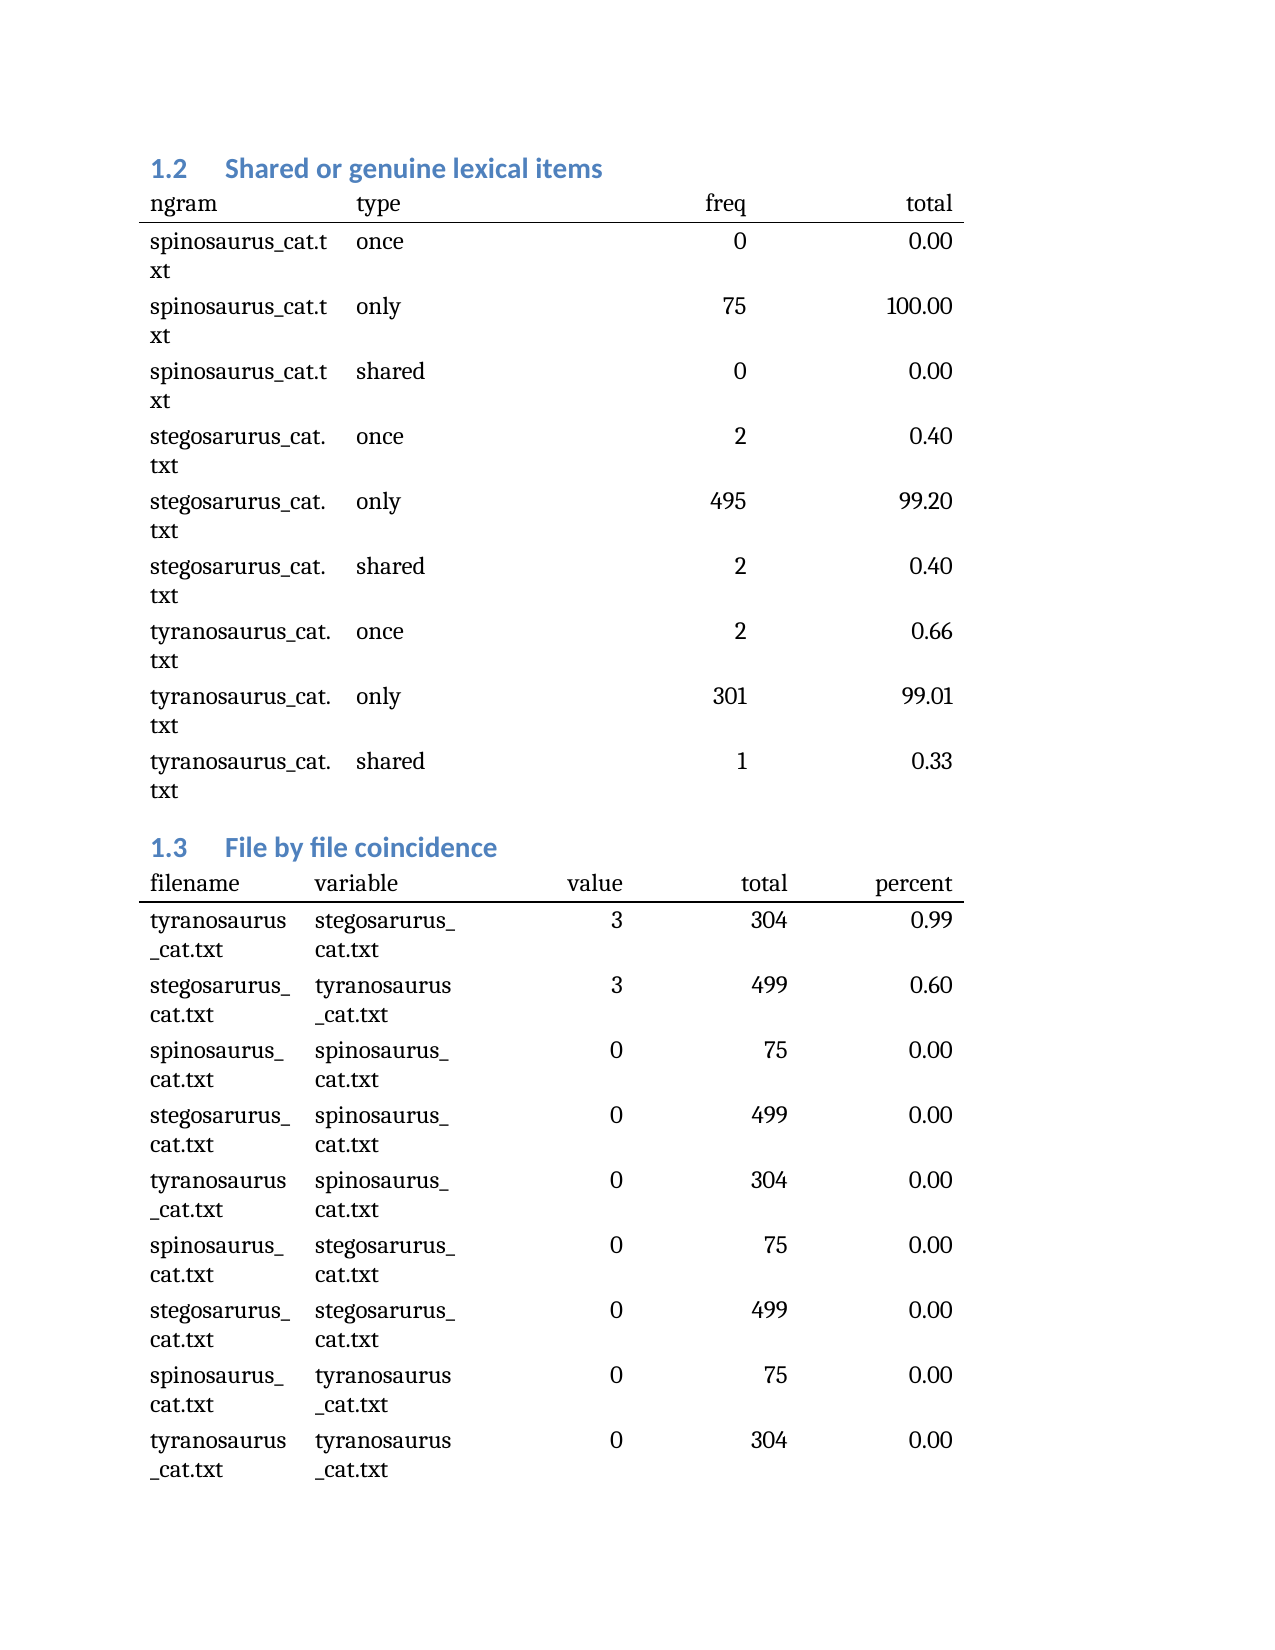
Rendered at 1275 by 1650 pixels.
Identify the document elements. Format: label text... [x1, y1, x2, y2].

table_cell tyranosaurus_cat.txt [304, 968, 469, 1033]
table_cell once [345, 614, 551, 678]
table_cell 0 [551, 223, 757, 288]
table_cell 0.00 [799, 1228, 964, 1293]
table_cell spinosaurus_cat.txt [139, 1033, 304, 1098]
table_cell tyranosaurus_cat.txt [139, 903, 304, 968]
table_cell stegosarurus_cat.txt [304, 1293, 469, 1358]
table_cell tyranosaurus_cat.txt [139, 744, 345, 808]
table_cell tyranosaurus_cat.txt [304, 1423, 469, 1488]
table_cell 75 [551, 289, 757, 353]
table_cell shared [345, 744, 551, 808]
subtitle 1.2 Shared or genuine lexical items [150, 150, 1125, 186]
table_header type [345, 186, 551, 222]
table_cell 0.00 [799, 1293, 964, 1358]
table_cell stegosarurus_cat.txt [304, 1228, 469, 1293]
table_cell 0 [551, 354, 757, 418]
table_cell tyranosaurus_cat.txt [139, 614, 345, 678]
table_cell only [345, 484, 551, 548]
table_cell spinosaurus_cat.txt [304, 1098, 469, 1163]
table_cell 75 [634, 1033, 799, 1098]
table_cell stegosarurus_cat.txt [139, 419, 345, 483]
subtitle 1.3 File by file coincidence [150, 829, 1125, 865]
table_cell stegosarurus_cat.txt [139, 1098, 304, 1163]
table_cell tyranosaurus_cat.txt [304, 1358, 469, 1423]
table_cell shared [345, 549, 551, 613]
table_cell 0.60 [799, 968, 964, 1033]
table_cell 75 [634, 1228, 799, 1293]
table_cell 499 [634, 968, 799, 1033]
table_cell 0.00 [799, 1423, 964, 1488]
table_cell 1 [551, 744, 757, 808]
table_cell stegosarurus_cat.txt [139, 549, 345, 613]
table_cell 301 [551, 679, 757, 743]
table_header ngram [139, 186, 345, 222]
table_cell 2 [551, 549, 757, 613]
table_header filename [139, 865, 304, 901]
table_cell stegosarurus_cat.txt [139, 484, 345, 548]
table_header freq [551, 186, 757, 222]
table_cell only [345, 289, 551, 353]
table_cell spinosaurus_cat.txt [304, 1033, 469, 1098]
table_header value [469, 865, 634, 901]
table_cell spinosaurus_cat.txt [139, 223, 345, 288]
table_cell 0.99 [799, 903, 964, 968]
table_header total [634, 865, 799, 901]
table_cell 304 [634, 903, 799, 968]
table_cell 0 [469, 1423, 634, 1488]
table_cell 495 [551, 484, 757, 548]
table_cell 0.00 [758, 354, 964, 418]
table_cell 0.40 [758, 549, 964, 613]
table_cell stegosarurus_cat.txt [304, 903, 469, 968]
table_cell stegosarurus_cat.txt [139, 1293, 304, 1358]
table_cell spinosaurus_cat.txt [139, 354, 345, 418]
table_cell 75 [634, 1358, 799, 1423]
table_cell 0.00 [799, 1358, 964, 1423]
table_header variable [304, 865, 469, 901]
table_cell 0.33 [758, 744, 964, 808]
table_cell shared [345, 354, 551, 418]
table_header total [758, 186, 964, 222]
table_cell 0.00 [799, 1033, 964, 1098]
table_cell 0.40 [758, 419, 964, 483]
table_cell 0 [469, 1293, 634, 1358]
table_cell tyranosaurus_cat.txt [139, 1423, 304, 1488]
table_cell 0 [469, 1033, 634, 1098]
table_cell tyranosaurus_cat.txt [139, 1163, 304, 1228]
table_cell 2 [551, 614, 757, 678]
table_cell once [345, 419, 551, 483]
table_header percent [799, 865, 964, 901]
table_cell spinosaurus_cat.txt [139, 1358, 304, 1423]
table_cell 100.00 [758, 289, 964, 353]
table_cell 0.00 [758, 223, 964, 288]
table_cell 2 [551, 419, 757, 483]
table_cell spinosaurus_cat.txt [139, 289, 345, 353]
table_cell 0.00 [799, 1098, 964, 1163]
table_cell 3 [469, 903, 634, 968]
table_cell 99.20 [758, 484, 964, 548]
table_cell 3 [469, 968, 634, 1033]
table_cell 0.00 [799, 1163, 964, 1228]
table_cell 499 [634, 1293, 799, 1358]
table_cell spinosaurus_cat.txt [304, 1163, 469, 1228]
table_cell 99.01 [758, 679, 964, 743]
table_cell tyranosaurus_cat.txt [139, 679, 345, 743]
table_cell spinosaurus_cat.txt [139, 1228, 304, 1293]
table_cell 304 [634, 1163, 799, 1228]
table_cell 304 [634, 1423, 799, 1488]
table_cell 0 [469, 1228, 634, 1293]
table_cell once [345, 223, 551, 288]
table_cell 499 [634, 1098, 799, 1163]
table_cell stegosarurus_cat.txt [139, 968, 304, 1033]
table_cell 0 [469, 1163, 634, 1228]
table_cell 0 [469, 1358, 634, 1423]
table_cell 0 [469, 1098, 634, 1163]
table_cell only [345, 679, 551, 743]
table_cell 0.66 [758, 614, 964, 678]
